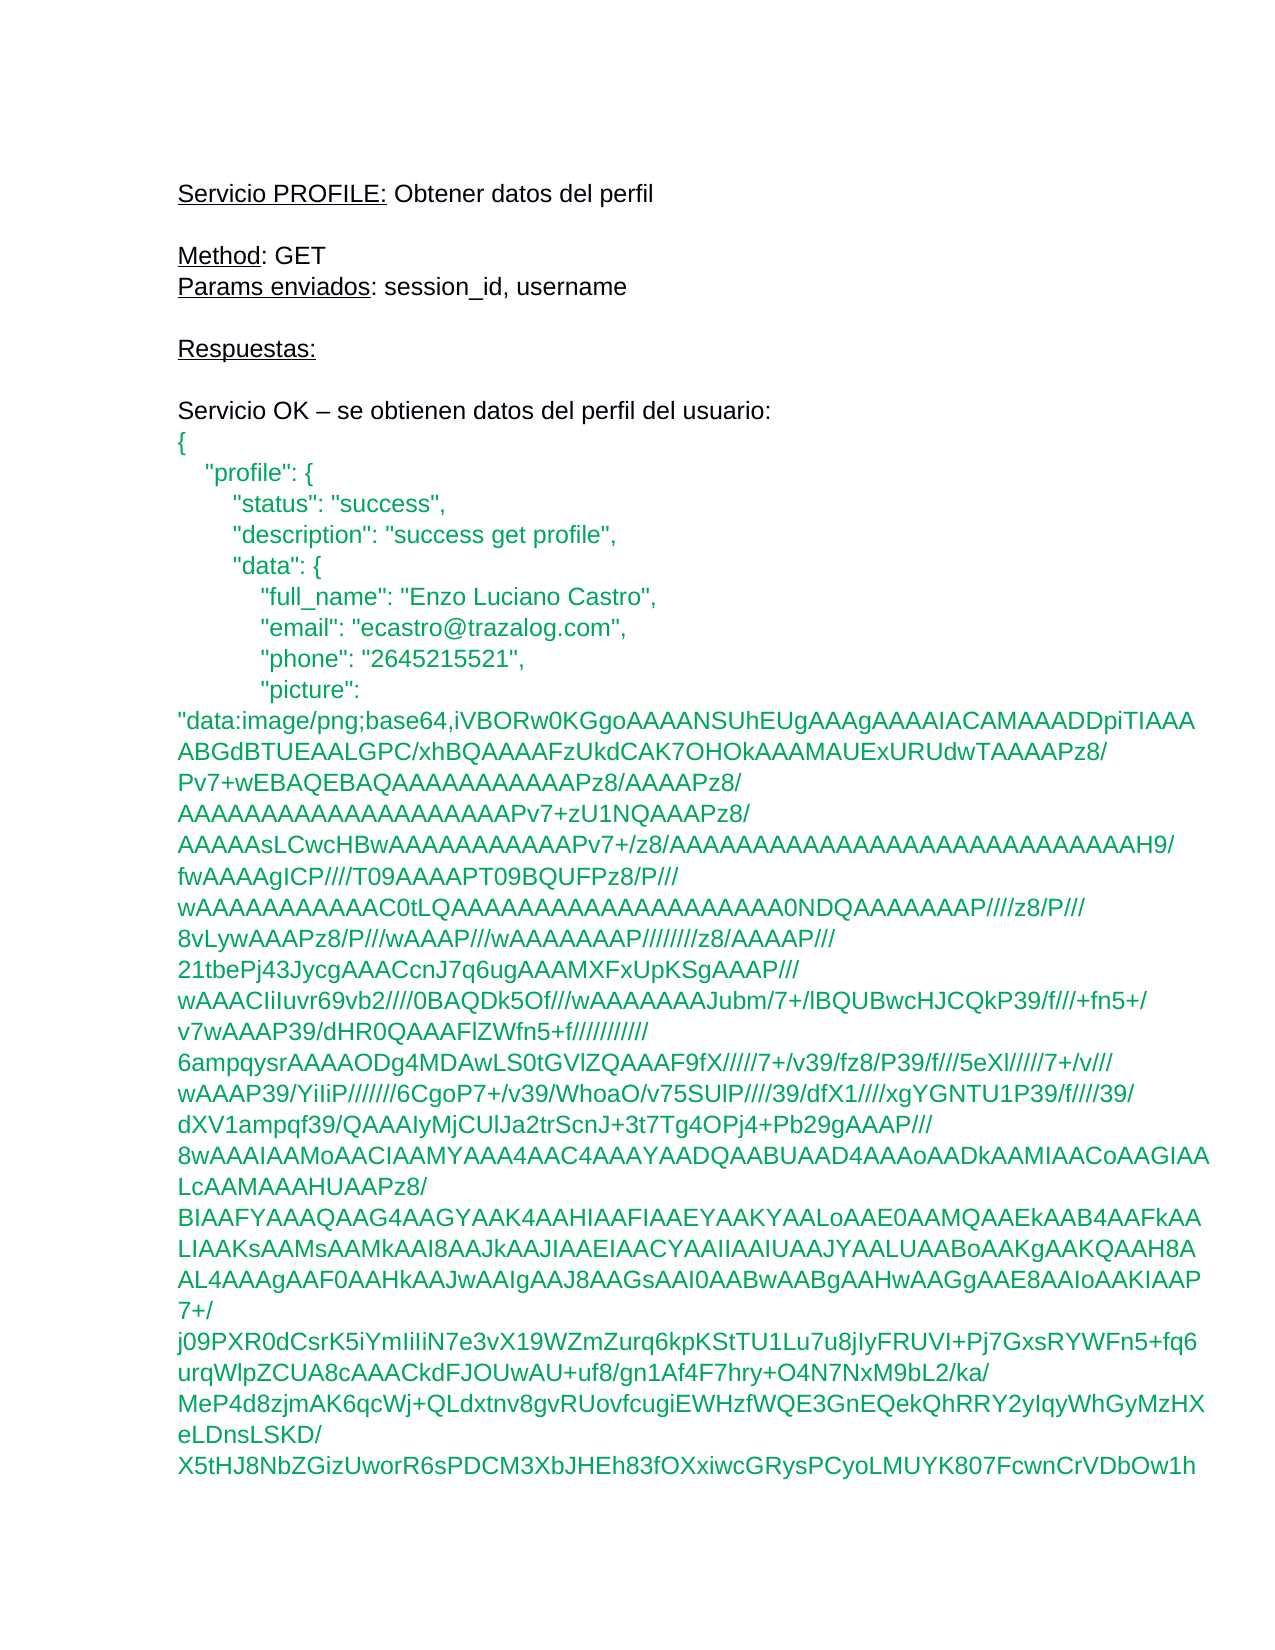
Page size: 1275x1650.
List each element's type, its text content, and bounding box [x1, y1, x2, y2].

text Servicio PROFILE: Obtener datos del perfil [177, 179, 1211, 207]
text "description": "success get profile", [177, 520, 1211, 549]
text Respuestas: [177, 334, 1211, 363]
text "email": "ecastro@trazalog.com", [177, 613, 1211, 642]
text "data": { [177, 551, 1211, 580]
text Params enviados: session_id, username [177, 272, 1211, 301]
text "profile": { [177, 458, 1211, 487]
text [177, 675, 1211, 1480]
text Method: GET [177, 241, 1211, 269]
text "phone": "2645215521", [177, 644, 1211, 673]
text "status": "success", [177, 489, 1211, 518]
text Servicio OK – se obtienen datos del perfil del usuario: [177, 396, 1211, 425]
text { [177, 427, 1211, 456]
text "full_name": "Enzo Luciano Castro", [177, 582, 1211, 611]
